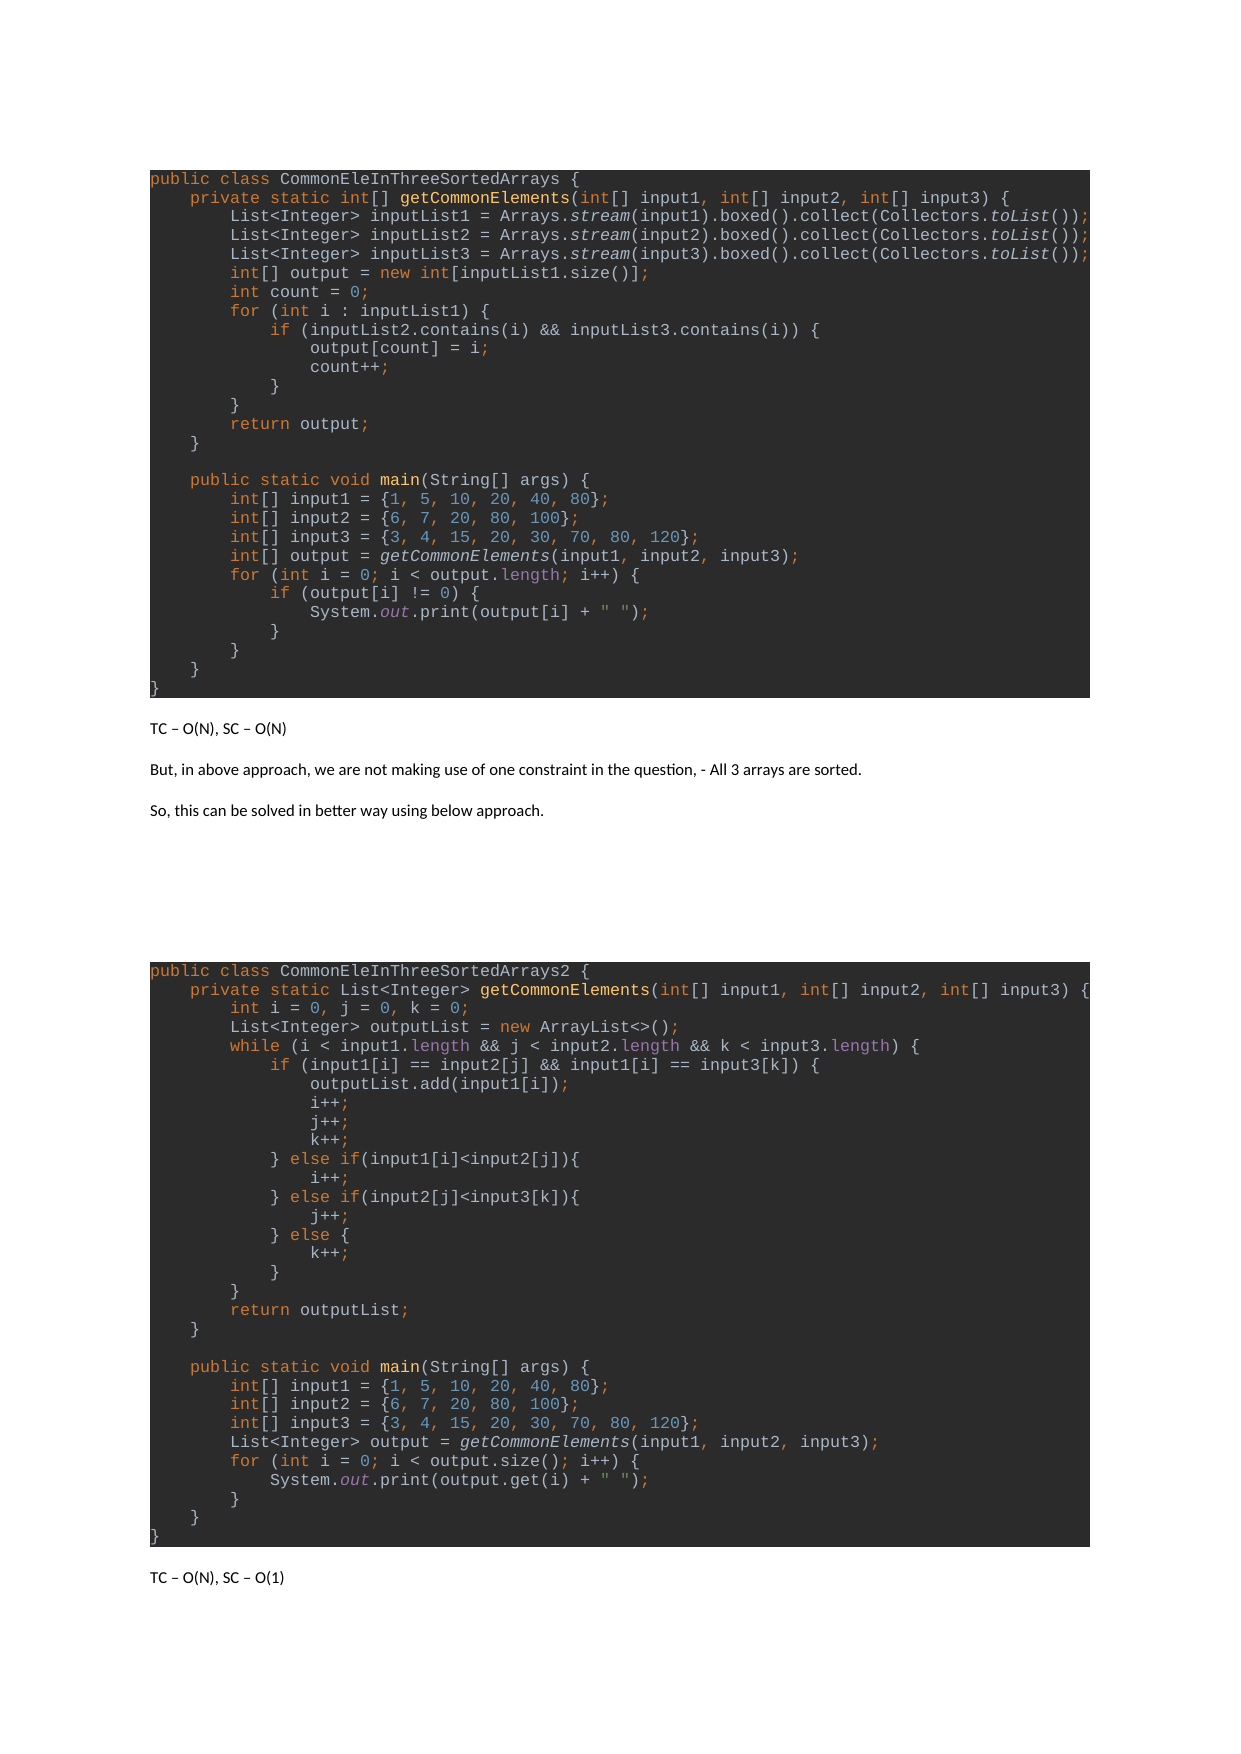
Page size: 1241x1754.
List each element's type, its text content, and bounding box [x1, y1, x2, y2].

text But, in above approach, we are not making use of one constraint in the question, - All 3 arrays are sorted. [150, 759, 1090, 779]
text public class CommonEleInThreeSortedArrays2 { private static List<Integer> getCommonElements(int[] input1, int[] input2, int[] input3) { int i = 0, j = 0, k = 0; List<Integer> outputList = new ArrayList<>(); while (i < input1.length && j < input2.length && k < input3.length) { if (input1[i] == input2[j] && input1[i] == input3[k]) { outputList.add(input1[i]); i++; j++; k++; } else if(input1[i]<input2[j]){ i++; } else if(input2[j]<input3[k]){ j++; } else { k++; } } return outputList; } public static void main(String[] args) { int[] input1 = {1, 5, 10, 20, 40, 80}; int[] input2 = {6, 7, 20, 80, 100}; int[] input3 = {3, 4, 15, 20, 30, 70, 80, 120}; List<Integer> output = getCommonElements(input1, input2, input3); for (int i = 0; i < output.size(); i++) { System.out.print(output.get(i) + " "); } } } [150, 962, 1090, 1547]
text TC – O(N), SC – O(1) [150, 1567, 1090, 1587]
text public class CommonEleInThreeSortedArrays { private static int[] getCommonElements(int[] input1, int[] input2, int[] input3) { List<Integer> inputList1 = Arrays.stream(input1).boxed().collect(Collectors.toList()); List<Integer> inputList2 = Arrays.stream(input2).boxed().collect(Collectors.toList()); List<Integer> inputList3 = Arrays.stream(input3).boxed().collect(Collectors.toList()); int[] output = new int[inputList1.size()]; int count = 0; for (int i : inputList1) { if (inputList2.contains(i) && inputList3.contains(i)) { output[count] = i; count++; } } return output; } public static void main(String[] args) { int[] input1 = {1, 5, 10, 20, 40, 80}; int[] input2 = {6, 7, 20, 80, 100}; int[] input3 = {3, 4, 15, 20, 30, 70, 80, 120}; int[] output = getCommonElements(input1, input2, input3); for (int i = 0; i < output.length; i++) { if (output[i] != 0) { System.out.print(output[i] + " "); } } } } [150, 170, 1090, 698]
text TC – O(N), SC – O(N) [150, 718, 1090, 739]
text So, this can be solved in better way using below approach. [150, 800, 1090, 820]
